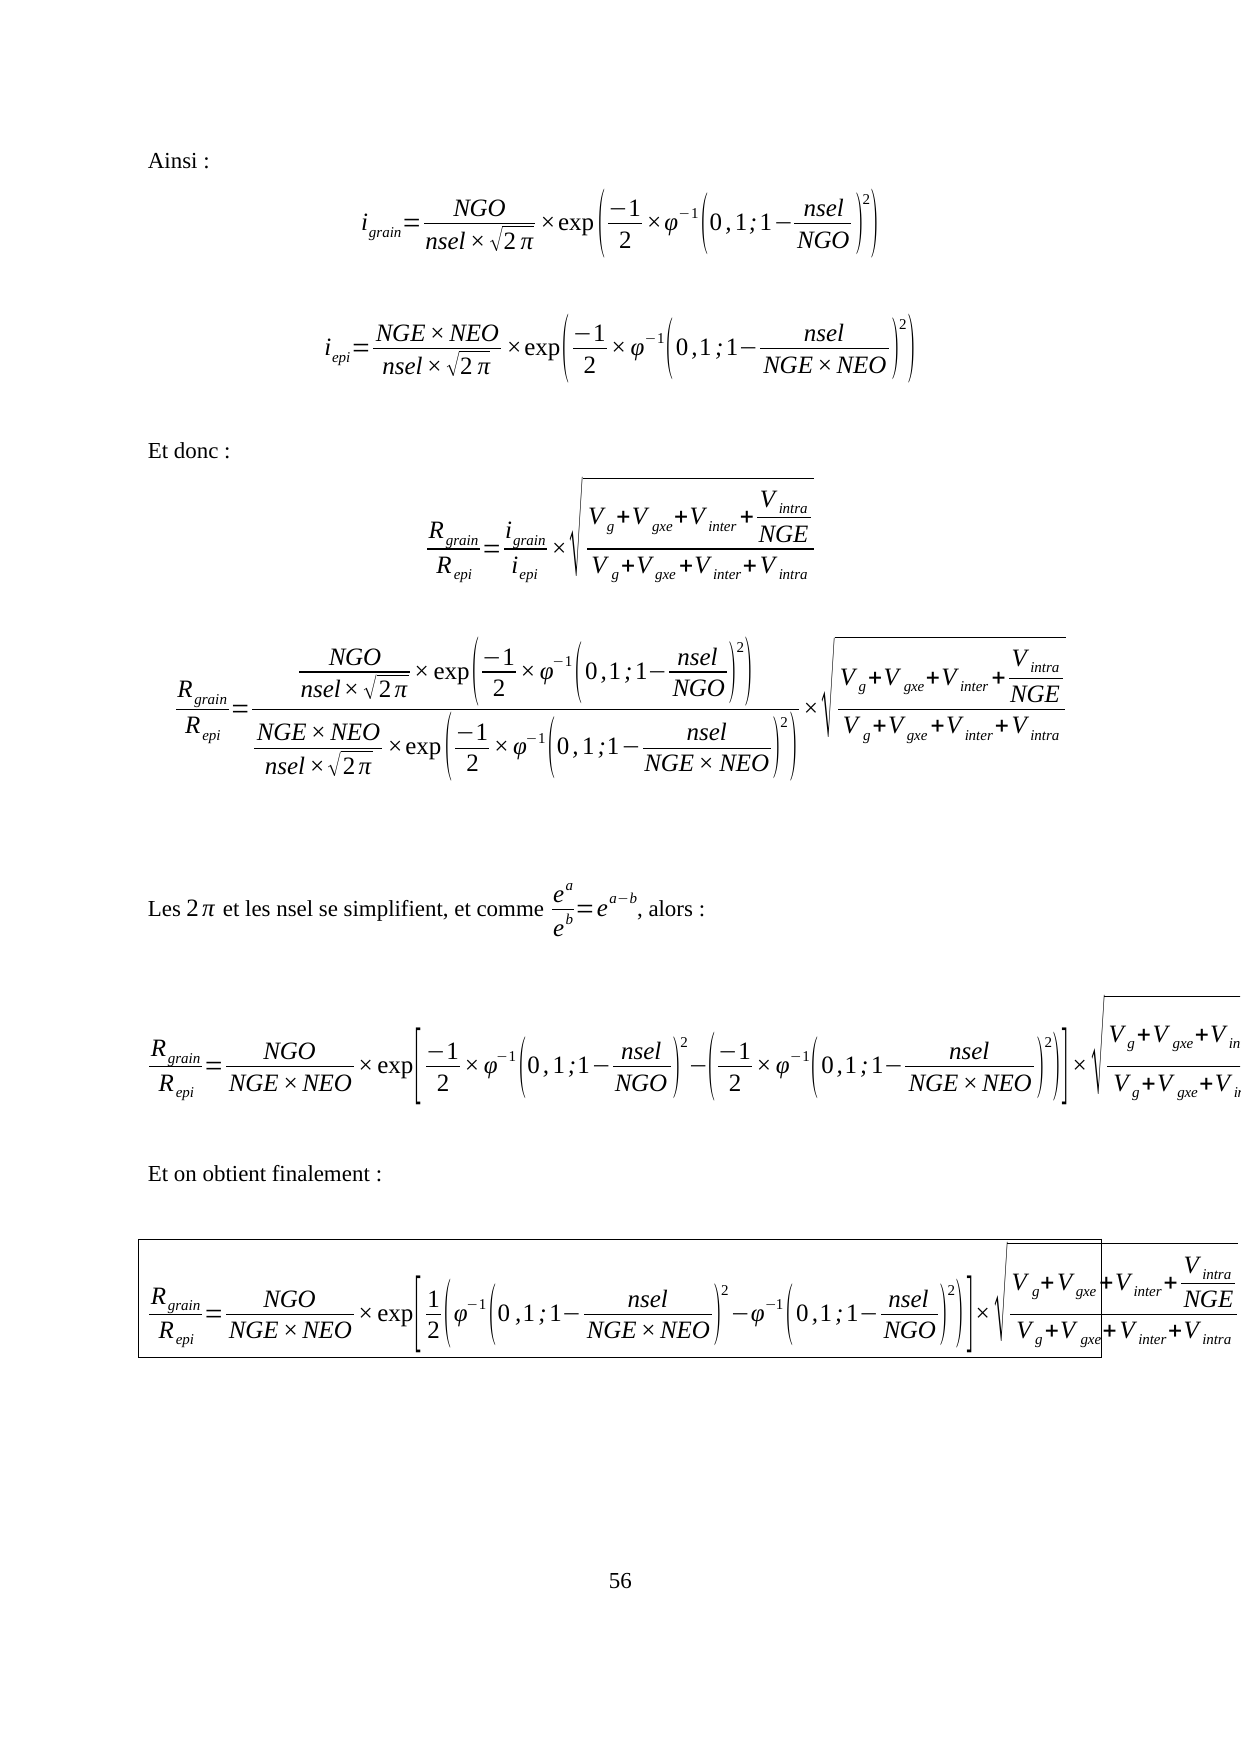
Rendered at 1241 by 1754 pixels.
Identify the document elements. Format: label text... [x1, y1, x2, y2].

text Ainsi : [148, 148, 1093, 174]
text Les et les nsel se simplifient, et comme , alors : [148, 876, 1093, 942]
text Et donc : [148, 437, 1093, 463]
text Et on obtient finalement : [148, 1160, 1093, 1186]
